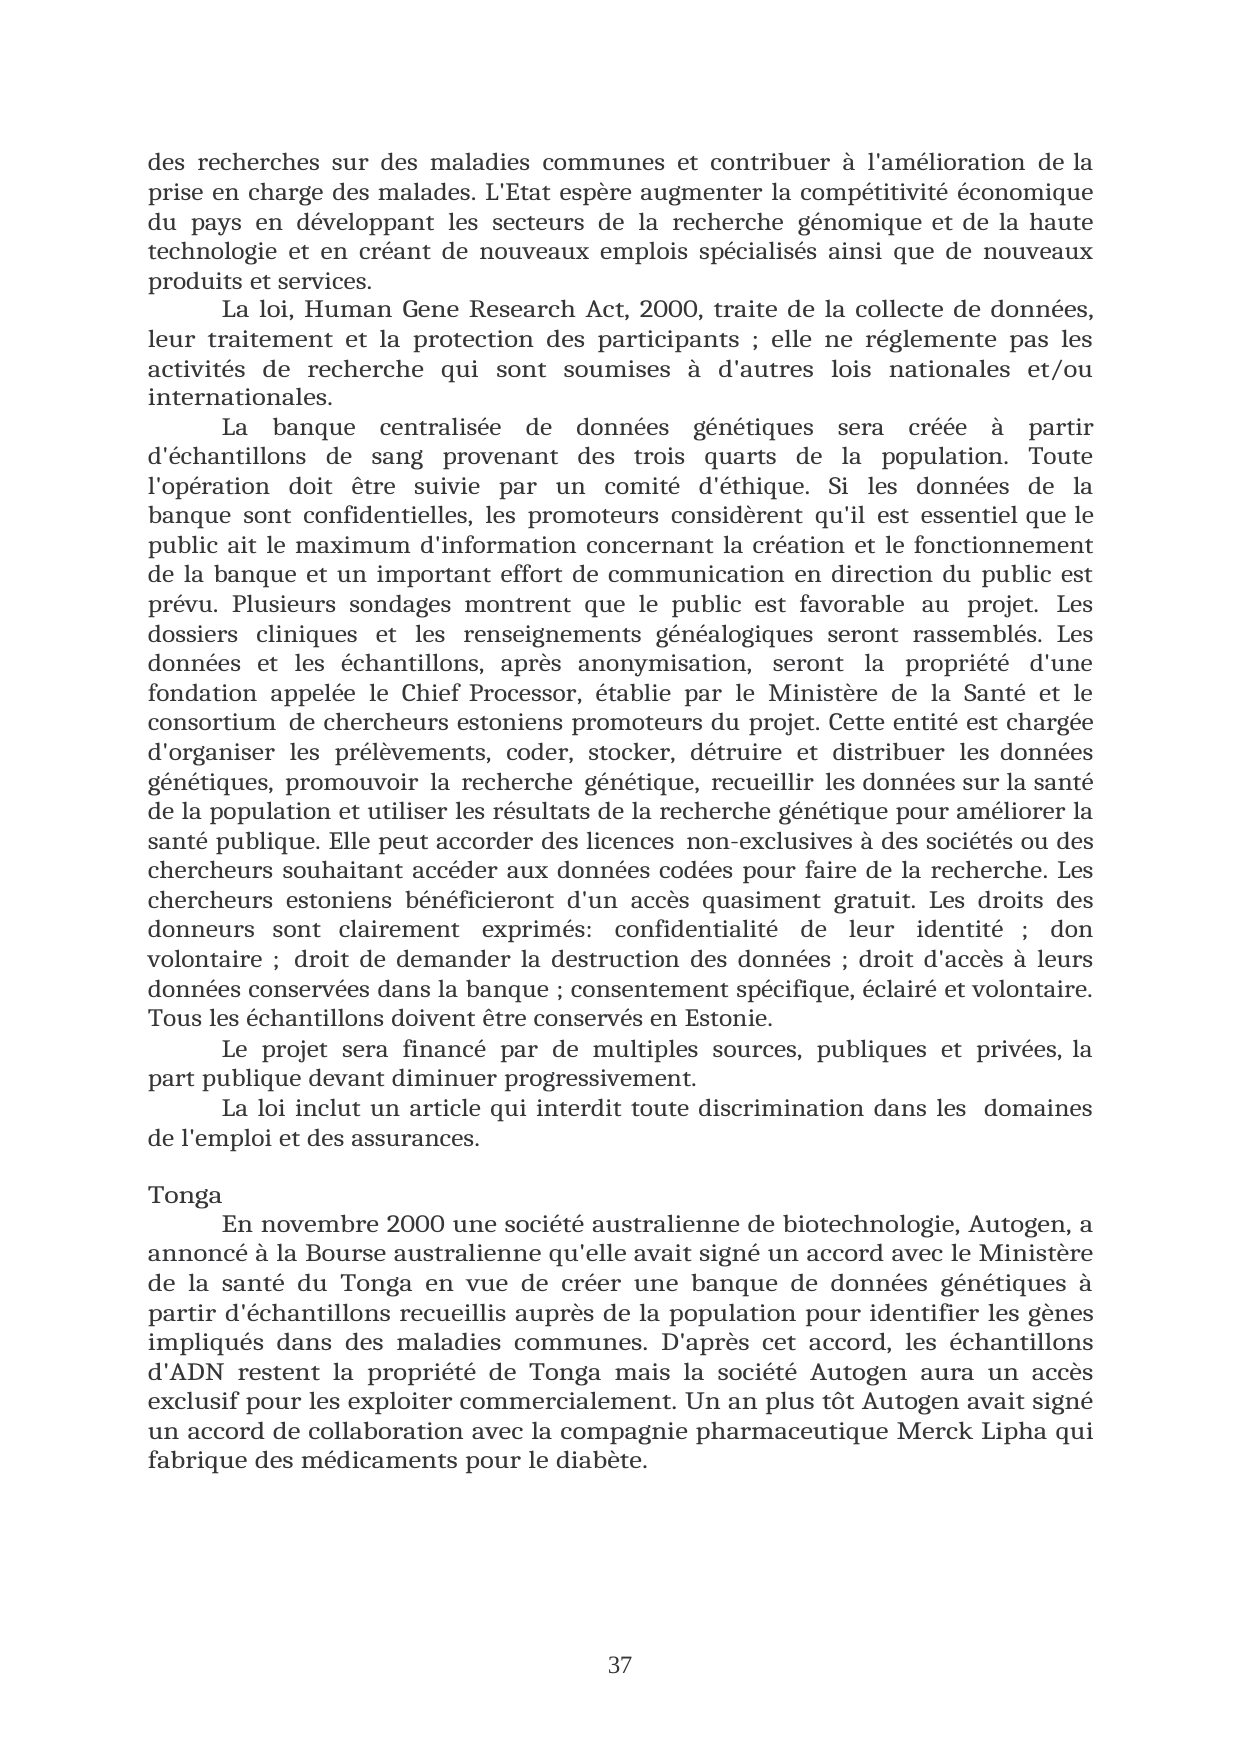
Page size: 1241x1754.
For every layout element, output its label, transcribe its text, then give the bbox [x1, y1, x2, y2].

text La loi inclut un article qui interdit toute discrimination dans les domaines de l'emploi et des assurances. [148, 1093, 1093, 1152]
text Tonga [148, 1181, 1107, 1210]
text La banque centralisée de données génétiques sera créée à partir d'échantillons de sang provenant des trois quarts de la population. Toute l'opération doit être suivie par un comité d'éthique. Si les données de la banque sont confidentielles, les promoteurs considèrent qu'il est essentiel que le public ait le maximum d'information concernant la création et le fonctionnement de la banque et un important effort de communication en direction du public est prévu. Plusieurs sondages montrent que le public est favorable au projet. Les dossiers cliniques et les renseignements généalogiques seront rassemblés. Les données et les échantillons, après anonymisation, seront la propriété d'une fondation appelée le Chief Processor, établie par le Ministère de la Santé et le consortium de chercheurs estoniens promoteurs du projet. Cette entité est chargée d'organiser les prélèvements, coder, stocker, détruire et distribuer les données génétiques, promouvoir la recherche génétique, recueillir les données sur la santé de la population et utiliser les résultats de la recherche génétique pour améliorer la santé publique. Elle peut accorder des licences non-exclusives à des sociétés ou des chercheurs souhaitant accéder aux données codées pour faire de la recherche. Les chercheurs estoniens bénéficieront d'un accès quasiment gratuit. Les droits des donneurs sont clairement exprimés: confidentialité de leur identité ; don volontaire ; droit de demander la destruction des données ; droit d'accès à leurs données conservées dans la banque ; consentement spécifique, éclairé et volontaire. Tous les échantillons doivent être conservés en Estonie. [148, 412, 1093, 1033]
text Le projet sera financé par de multiples sources, publiques et privées, la part publique devant diminuer progressivement. [148, 1034, 1093, 1093]
text En novembre 2000 une société australienne de biotechnologie, Autogen, a annoncé à la Bourse australienne qu'elle avait signé un accord avec le Ministère de la santé du Tonga en vue de créer une banque de données génétiques à partir d'échantillons recueillis auprès de la population pour identifier les gènes impliqués dans des maladies communes. D'après cet accord, les échantillons d'ADN restent la propriété de Tonga mais la société Autogen aura un accès exclusif pour les exploiter commercialement. Un an plus tôt Autogen avait signé un accord de collaboration avec la compagnie pharmaceutique Merck Lipha qui fabrique des médicaments pour le diabète. [148, 1210, 1093, 1475]
text des recherches sur des maladies communes et contribuer à l'amélioration de la prise en charge des malades. L'Etat espère augmenter la compétitivité économique du pays en développant les secteurs de la recherche génomique et de la haute technologie et en créant de nouveaux emplois spécialisés ainsi que de nouveaux produits et services. [148, 147, 1093, 295]
text La loi, Human Gene Research Act, 2000, traite de la collecte de données, leur traitement et la protection des participants ; elle ne réglemente pas les activités de recherche qui sont soumises à d'autres lois nationales et/ou internationales. [148, 295, 1093, 412]
